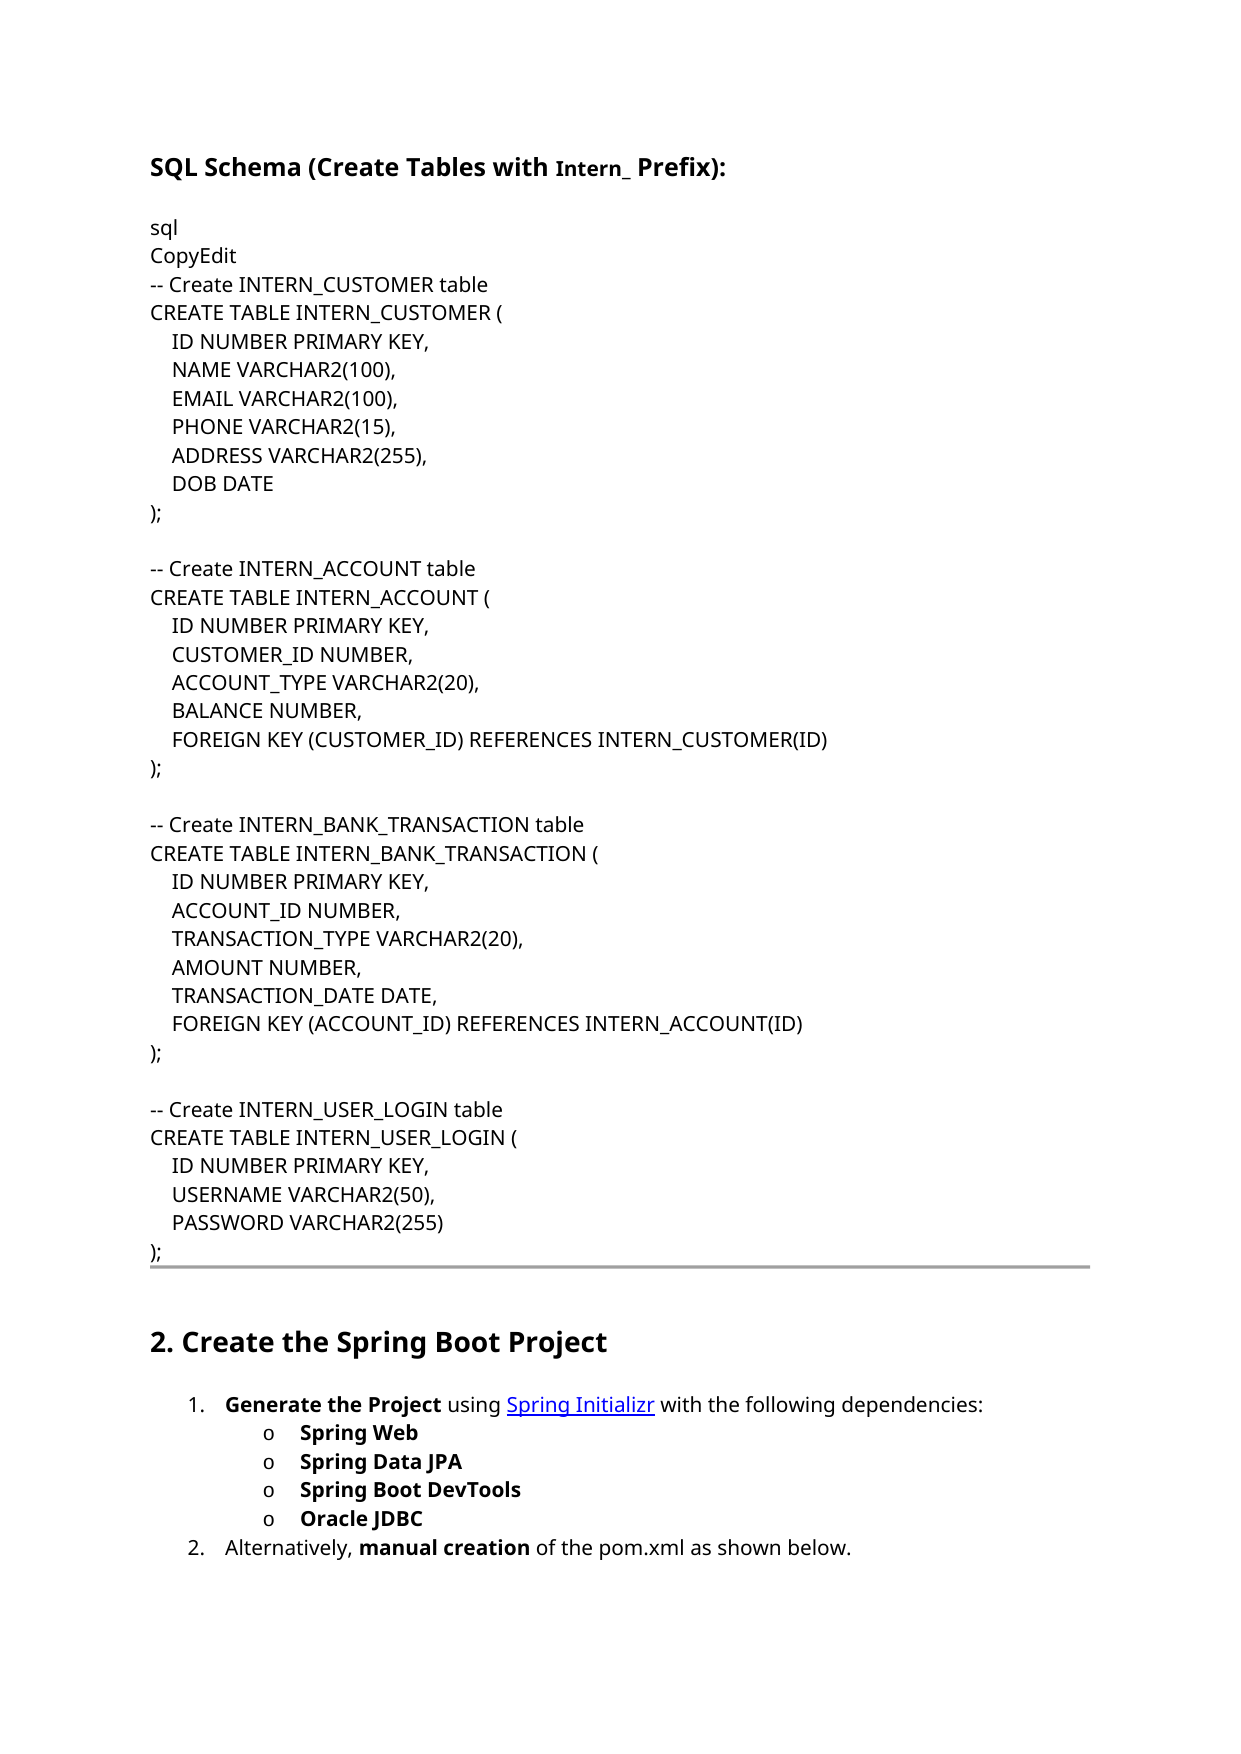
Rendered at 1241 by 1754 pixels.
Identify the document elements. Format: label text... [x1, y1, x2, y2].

text ID NUMBER PRIMARY KEY, [150, 867, 1090, 896]
text AMOUNT NUMBER, [150, 953, 1090, 981]
text EMAIL VARCHAR2(100), [150, 384, 1090, 412]
text CUSTOMER_ID NUMBER, [150, 640, 1090, 668]
text -- Create INTERN_ACCOUNT table [150, 554, 1090, 583]
text CREATE TABLE INTERN_BANK_TRANSACTION ( [150, 839, 1090, 867]
text -- Create INTERN_BANK_TRANSACTION table [150, 810, 1090, 839]
text DOB DATE [150, 469, 1090, 498]
text ); [150, 498, 1090, 526]
list Spring Data JPA [262, 1447, 1090, 1476]
text TRANSACTION_TYPE VARCHAR2(20), [150, 924, 1090, 953]
text ); [150, 1237, 1090, 1265]
list Spring Web [262, 1418, 1090, 1447]
text 2. Create the Spring Boot Project [150, 1323, 1090, 1361]
list Alternatively, manual creation of the pom.xml as shown below. [187, 1533, 1090, 1561]
text CREATE TABLE INTERN_USER_LOGIN ( [150, 1123, 1090, 1152]
text CREATE TABLE INTERN_CUSTOMER ( [150, 298, 1090, 327]
text ID NUMBER PRIMARY KEY, [150, 1152, 1090, 1180]
text CREATE TABLE INTERN_ACCOUNT ( [150, 583, 1090, 611]
text FOREIGN KEY (ACCOUNT_ID) REFERENCES INTERN_ACCOUNT(ID) [150, 1009, 1090, 1038]
text sql [150, 213, 1090, 242]
text PASSWORD VARCHAR2(255) [150, 1208, 1090, 1237]
text ID NUMBER PRIMARY KEY, [150, 611, 1090, 640]
text ADDRESS VARCHAR2(255), [150, 441, 1090, 469]
text SQL Schema (Create Tables with Intern_ Prefix): [150, 150, 1090, 184]
text ACCOUNT_TYPE VARCHAR2(20), [150, 668, 1090, 697]
text PHONE VARCHAR2(15), [150, 412, 1090, 441]
list Spring Boot DevTools [262, 1476, 1090, 1504]
text CopyEdit [150, 242, 1090, 270]
text ); [150, 1038, 1090, 1066]
text USERNAME VARCHAR2(50), [150, 1180, 1090, 1208]
text NAME VARCHAR2(100), [150, 355, 1090, 384]
text ); [150, 753, 1090, 782]
text -- Create INTERN_CUSTOMER table [150, 270, 1090, 298]
text -- Create INTERN_USER_LOGIN table [150, 1095, 1090, 1123]
list Oracle JDBC [262, 1504, 1090, 1533]
text BALANCE NUMBER, [150, 697, 1090, 725]
text ID NUMBER PRIMARY KEY, [150, 327, 1090, 355]
text TRANSACTION_DATE DATE, [150, 981, 1090, 1009]
text FOREIGN KEY (CUSTOMER_ID) REFERENCES INTERN_CUSTOMER(ID) [150, 725, 1090, 753]
text ACCOUNT_ID NUMBER, [150, 896, 1090, 924]
list Generate the Project using Spring Initializr with the following dependencies: [187, 1390, 1090, 1418]
